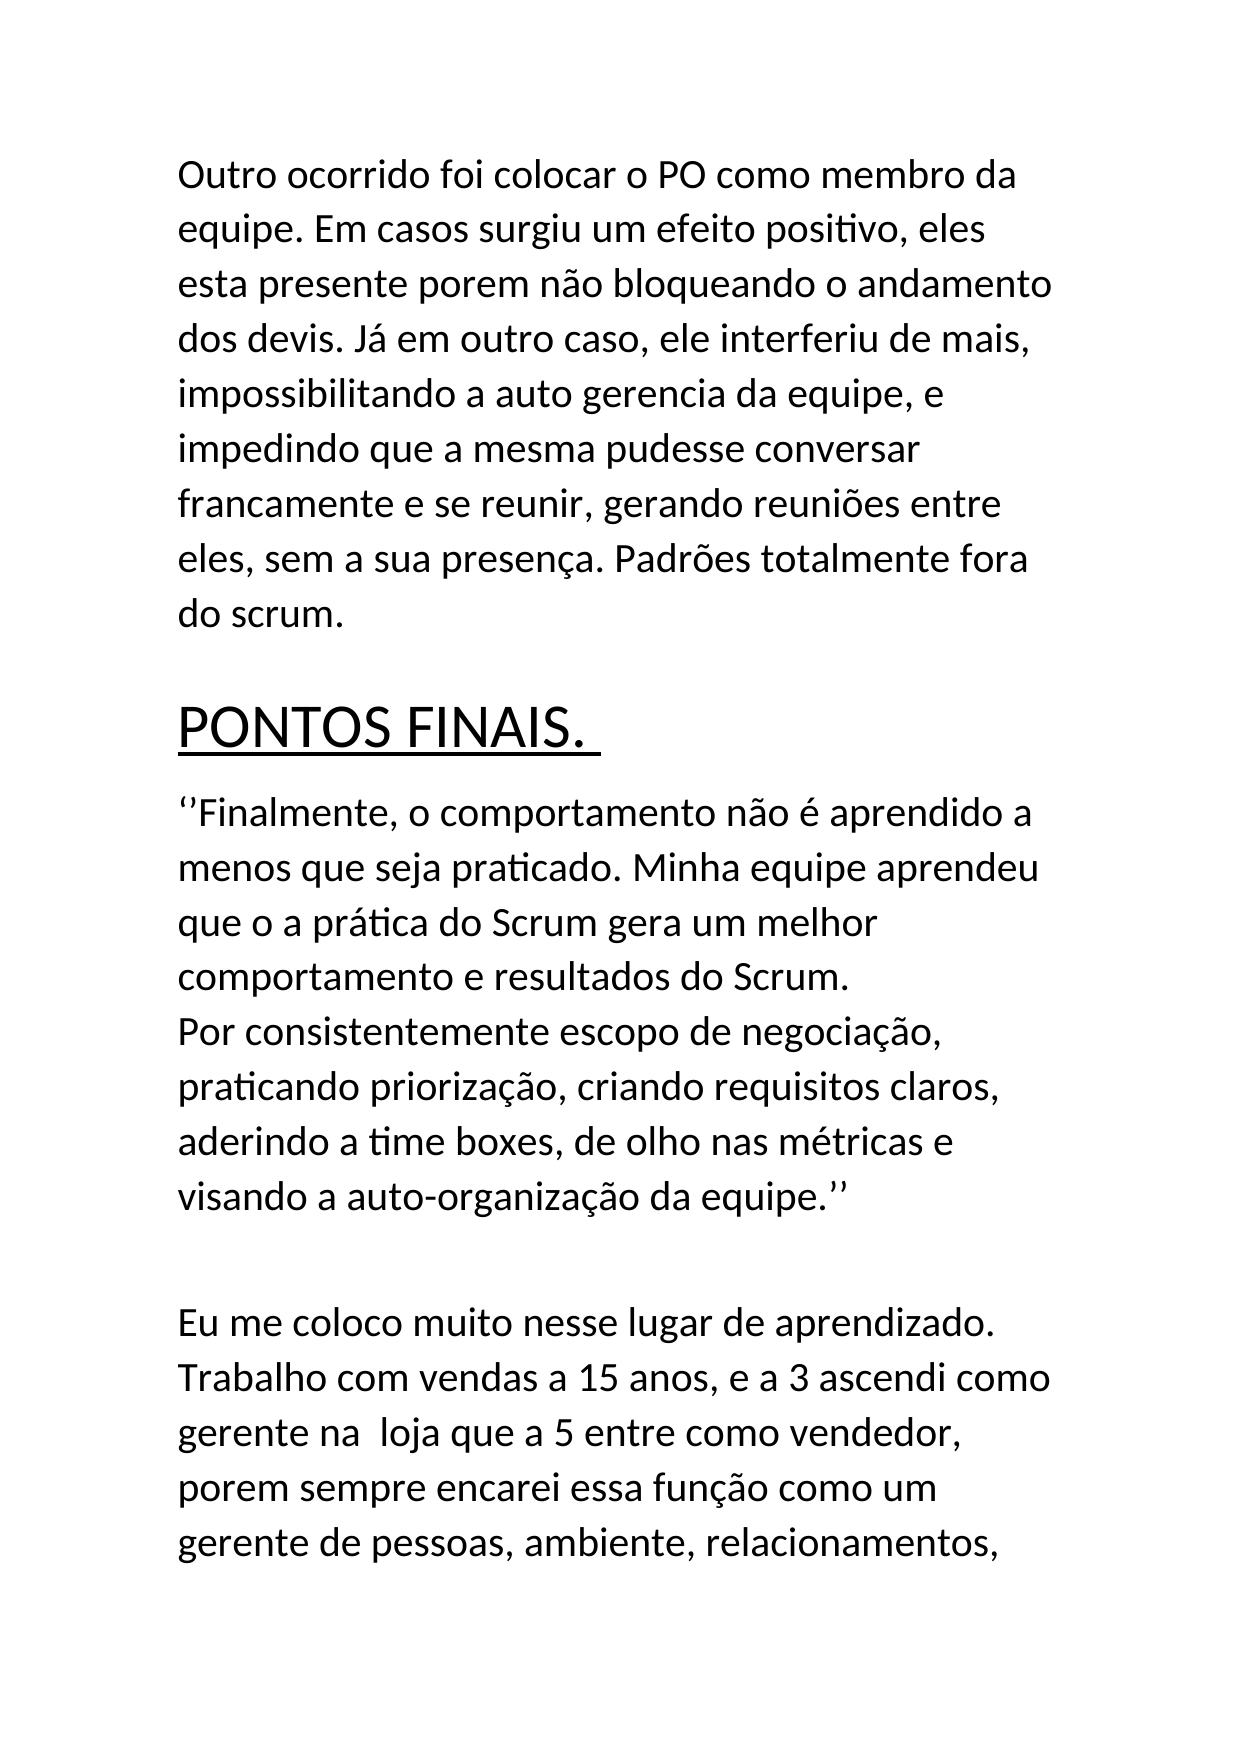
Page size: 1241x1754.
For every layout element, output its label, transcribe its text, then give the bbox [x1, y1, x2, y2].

text Outro ocorrido foi colocar o PO como membro da equipe. Em casos surgiu um efeito positivo, eles esta presente porem não bloqueando o andamento dos devis. Já em outro caso, ele interferiu de mais, impossibilitando a auto gerencia da equipe, e impedindo que a mesma pudesse conversar francamente e se reunir, gerando reuniões entre eles, sem a sua presença. Padrões totalmente fora do scrum. [177, 148, 1063, 668]
text PONTOS FINAIS. [177, 687, 1063, 763]
text ‘’Finalmente, o comportamento não é aprendido a menos que seja praticado. Minha equipe aprendeu que o a prática do Scrum gera um melhor comportamento e resultados do Scrum. Por consistentemente escopo de negociação, praticando priorização, criando requisitos claros, aderindo a time boxes, de olho nas métricas e visando a auto-organização da equipe.’’ [177, 786, 1063, 1221]
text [177, 1242, 1063, 1567]
